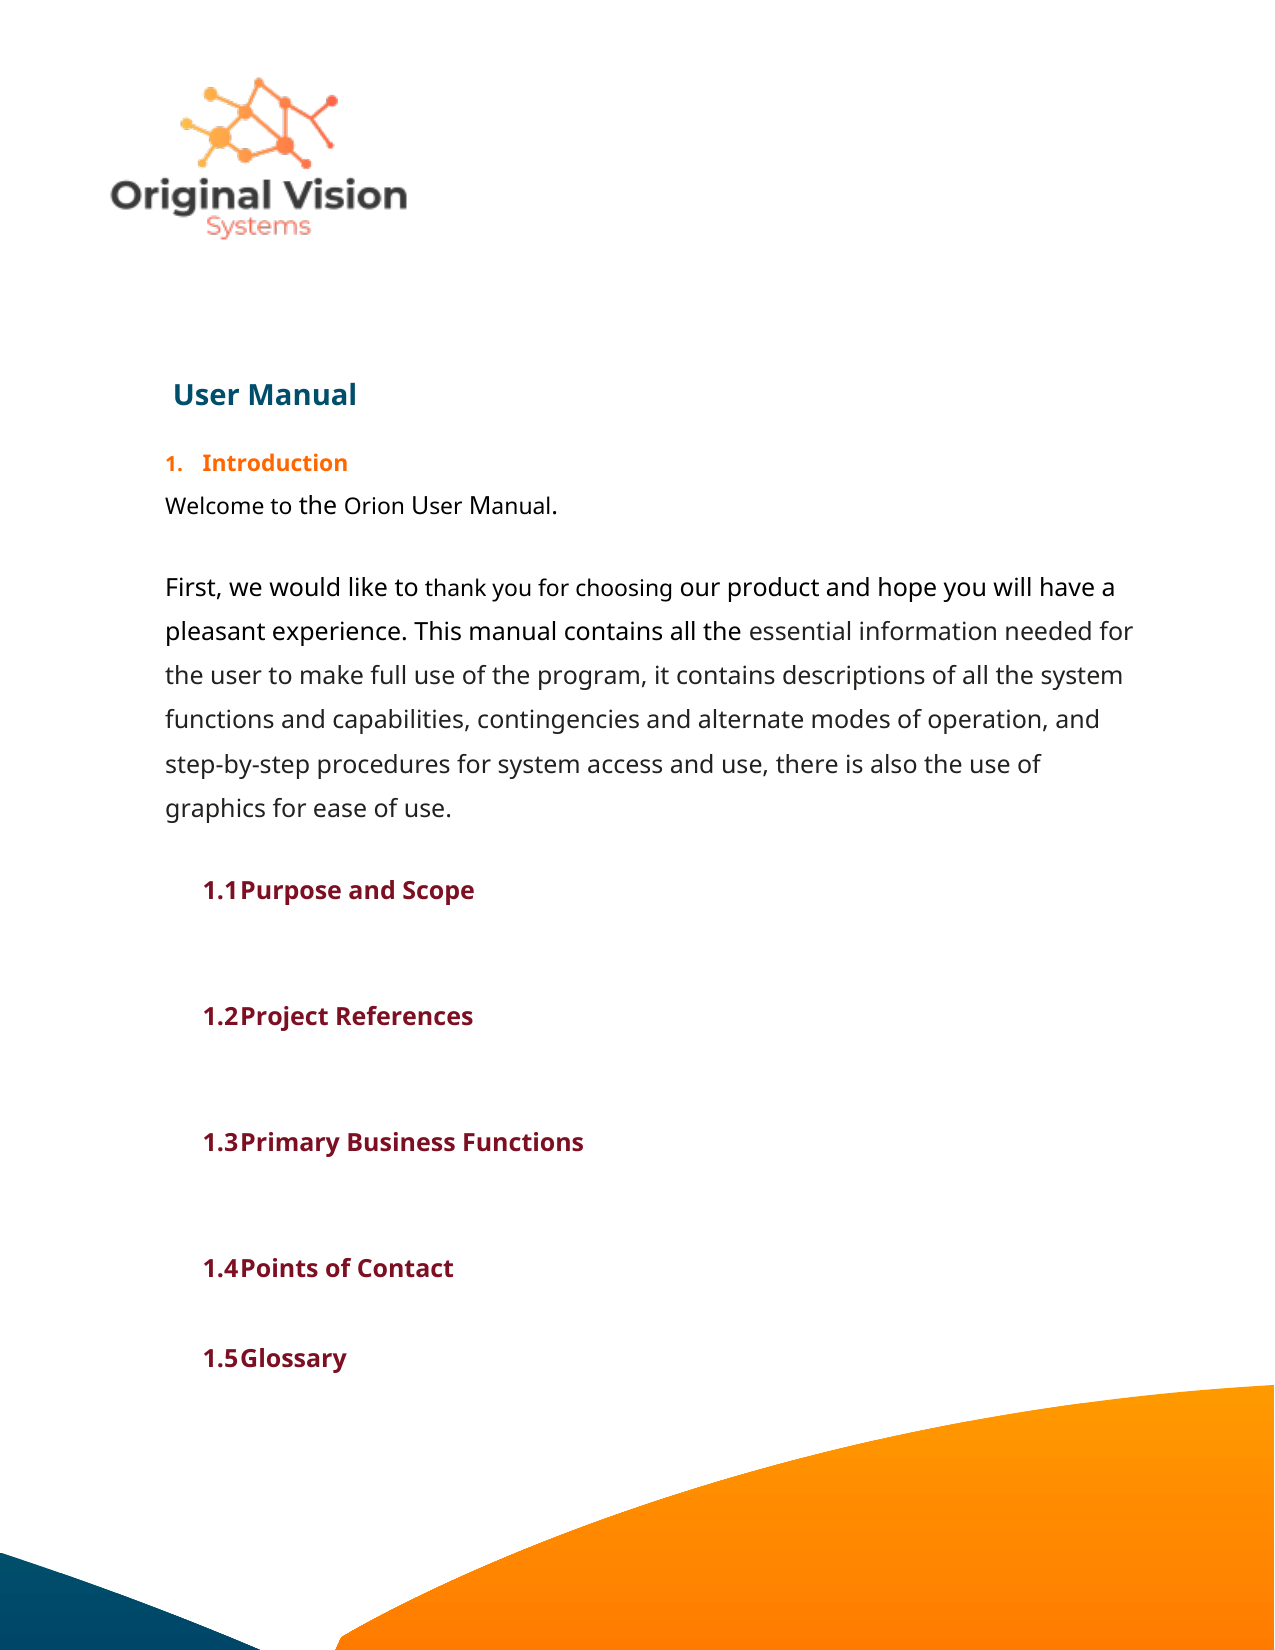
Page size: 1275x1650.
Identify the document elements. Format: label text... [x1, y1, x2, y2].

subtitle Purpose and Scope [202, 872, 1140, 907]
subtitle Primary Business Functions [202, 1124, 1140, 1159]
subtitle User Manual [165, 287, 1140, 414]
subtitle Project References [202, 998, 1140, 1033]
picture [103, 0, 416, 313]
subtitle Points of Contact [202, 1251, 1140, 1285]
subtitle Glossary [202, 1341, 1140, 1374]
subtitle Introduction [165, 447, 1140, 478]
text First, we would like to thank you for choosing our product and hope you will have a pleasant experience. This manual contains all the essential information needed for the user to make full use of the program, it contains descriptions of all the system functions and capabilities, contingencies and alternate modes of operation, and step-by-step procedures for system access and use, there is also the use of graphics for ease of use. [165, 569, 1140, 825]
text Welcome to the Orion User Manual. [165, 488, 1140, 522]
